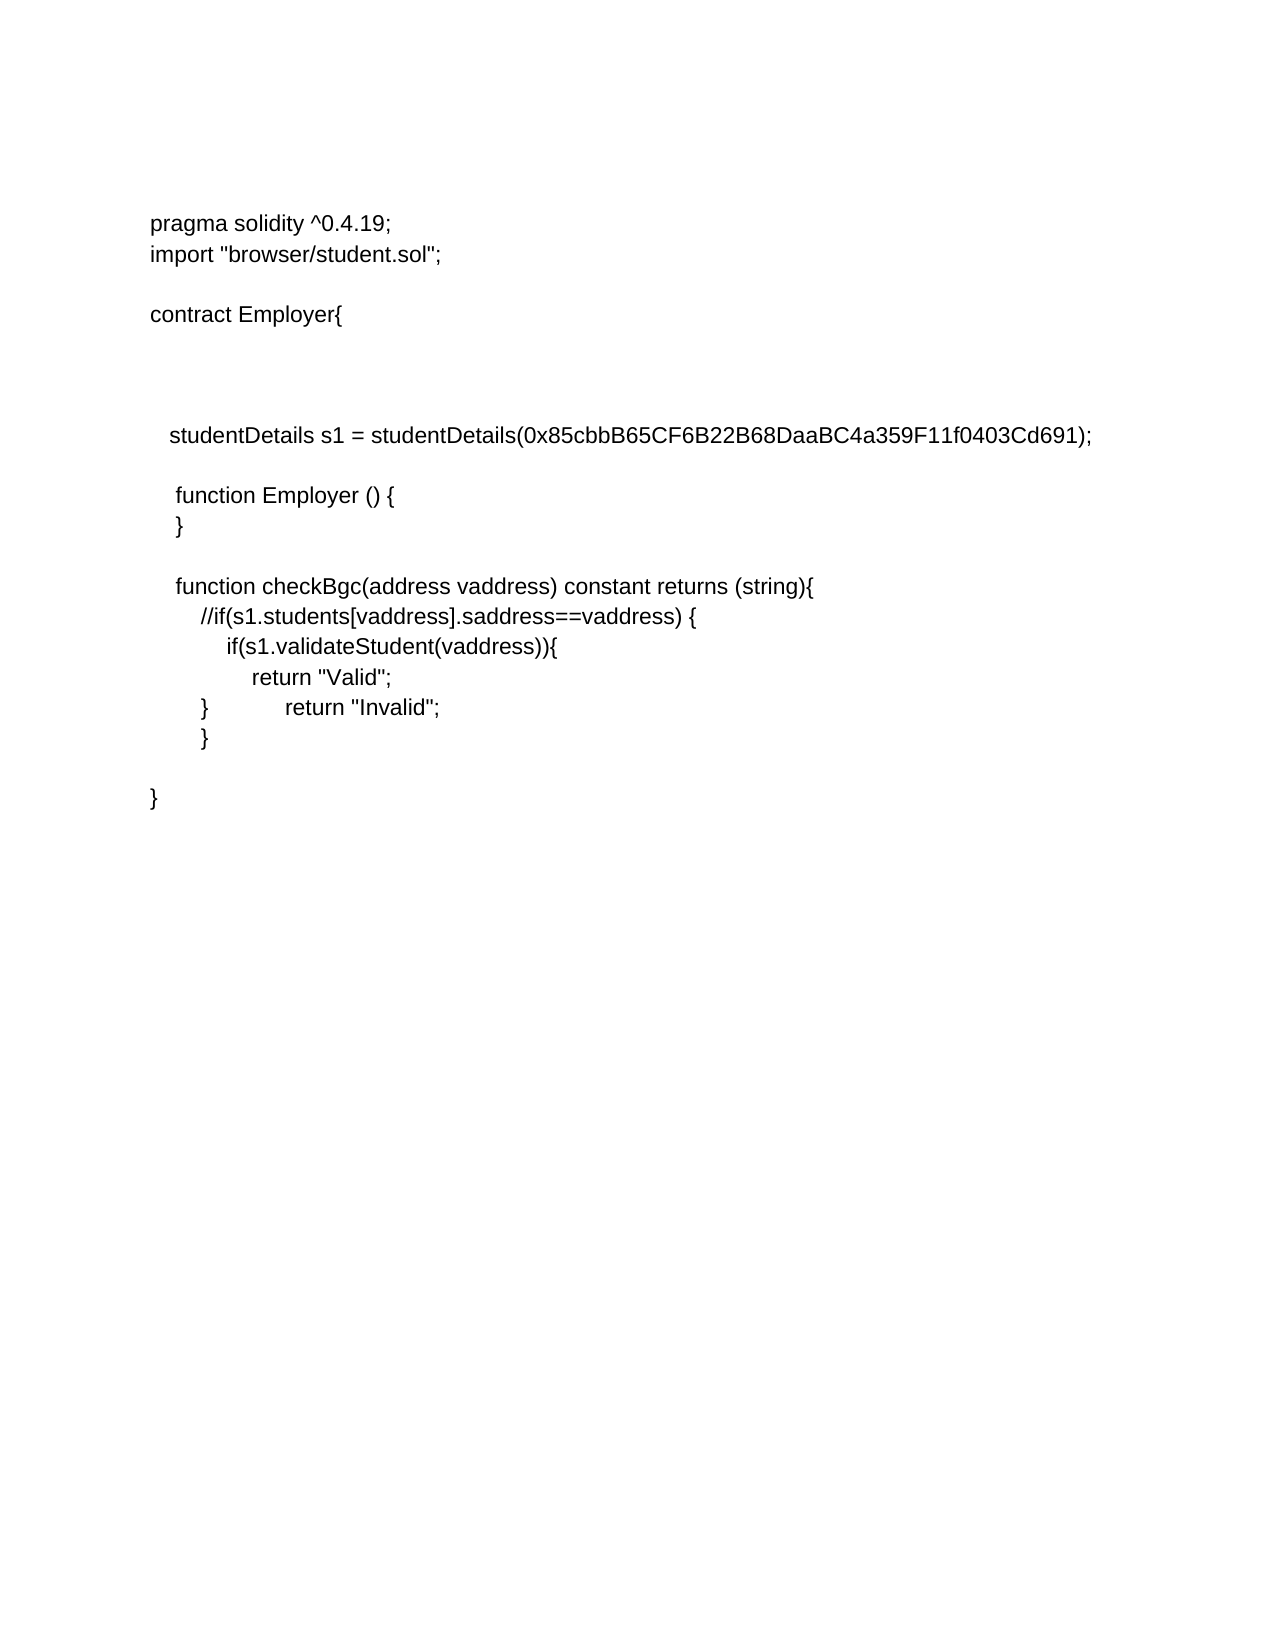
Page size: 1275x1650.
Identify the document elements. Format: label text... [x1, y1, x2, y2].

text function checkBgc(address vaddress) constant returns (string){ [150, 573, 1125, 599]
text contract Employer{ [150, 301, 1125, 327]
text studentDetails s1 = studentDetails(0x85cbbB65CF6B22B68DaaBC4a359F11f0403Cd691); [150, 422, 1125, 448]
text } [150, 512, 1125, 539]
text } [150, 784, 1125, 811]
text } return "Invalid"; [150, 694, 1125, 720]
text return "Valid"; [150, 663, 1125, 690]
text pragma solidity ^0.4.19; [150, 210, 1125, 237]
text } [150, 724, 1125, 750]
text //if(s1.students[vaddress].saddress==vaddress) { [150, 603, 1125, 629]
text function Employer () { [150, 482, 1125, 509]
text import "browser/student.sol"; [150, 241, 1125, 267]
text if(s1.validateStudent(vaddress)){ [150, 633, 1125, 660]
